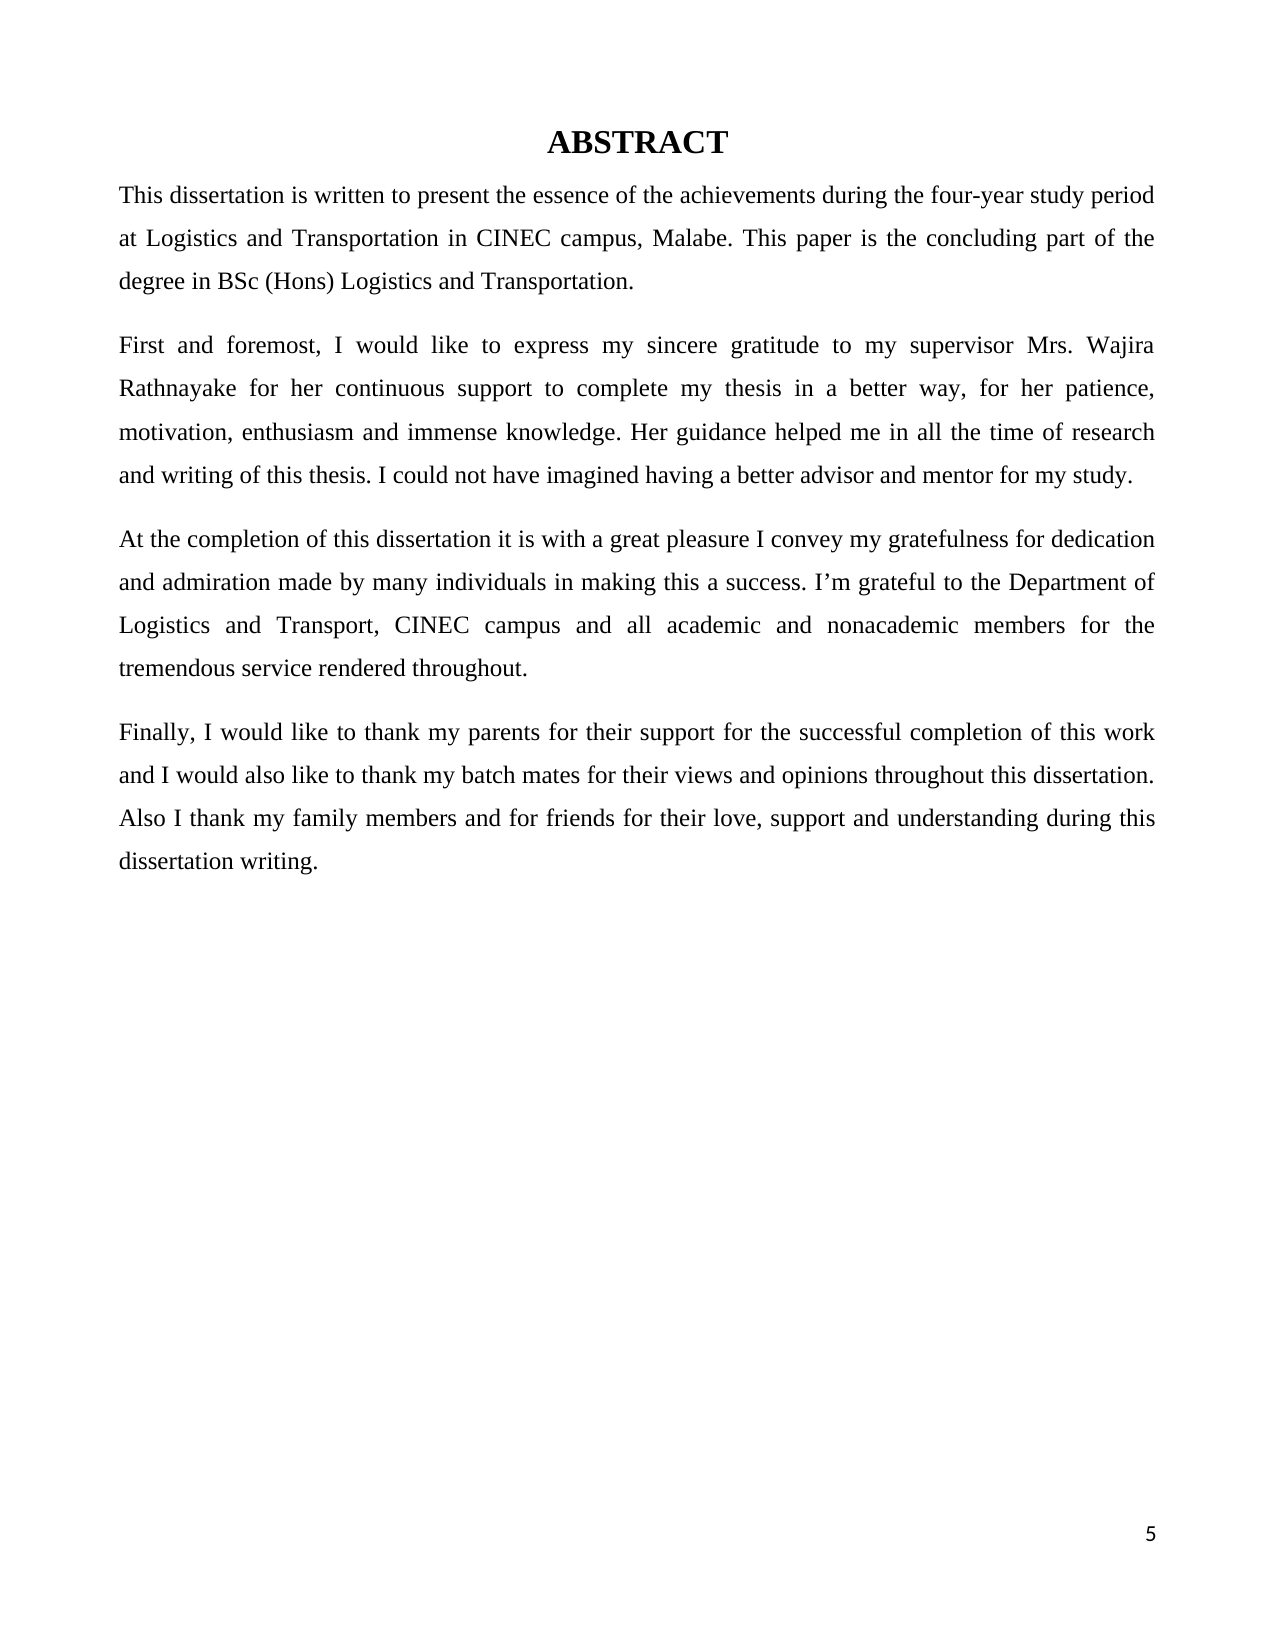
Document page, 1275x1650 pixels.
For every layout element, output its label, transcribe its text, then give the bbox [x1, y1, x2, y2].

text First and foremost, I would like to express my sincere gratitude to my supervisor Mrs. Wajira Rathnayake for her continuous support to complete my thesis in a better way, for her patience, motivation, enthusiasm and immense knowledge. Her guidance helped me in all the time of research and writing of this thesis. I could not have imagined having a better advisor and mentor for my study. [118, 330, 1156, 488]
text This dissertation is written to present the essence of the achievements during the four-year study period at Logistics and Transportation in CINEC campus, Malabe. This paper is the concluding part of the degree in BSc (Hons) Logistics and Transportation. [118, 180, 1156, 295]
text At the completion of this dissertation it is with a great pleasure I convey my gratefulness for dedication and admiration made by many individuals in making this a success. I’m grateful to the Department of Logistics and Transport, CINEC campus and all academic and nonacademic members for the tremendous service rendered throughout. [118, 524, 1156, 682]
text Finally, I would like to thank my parents for their support for the successful completion of this work and I would also like to thank my batch mates for their views and opinions throughout this dissertation. Also I thank my family members and for friends for their love, support and understanding during this dissertation writing. [118, 717, 1156, 875]
text ABSTRACT [118, 123, 1156, 161]
